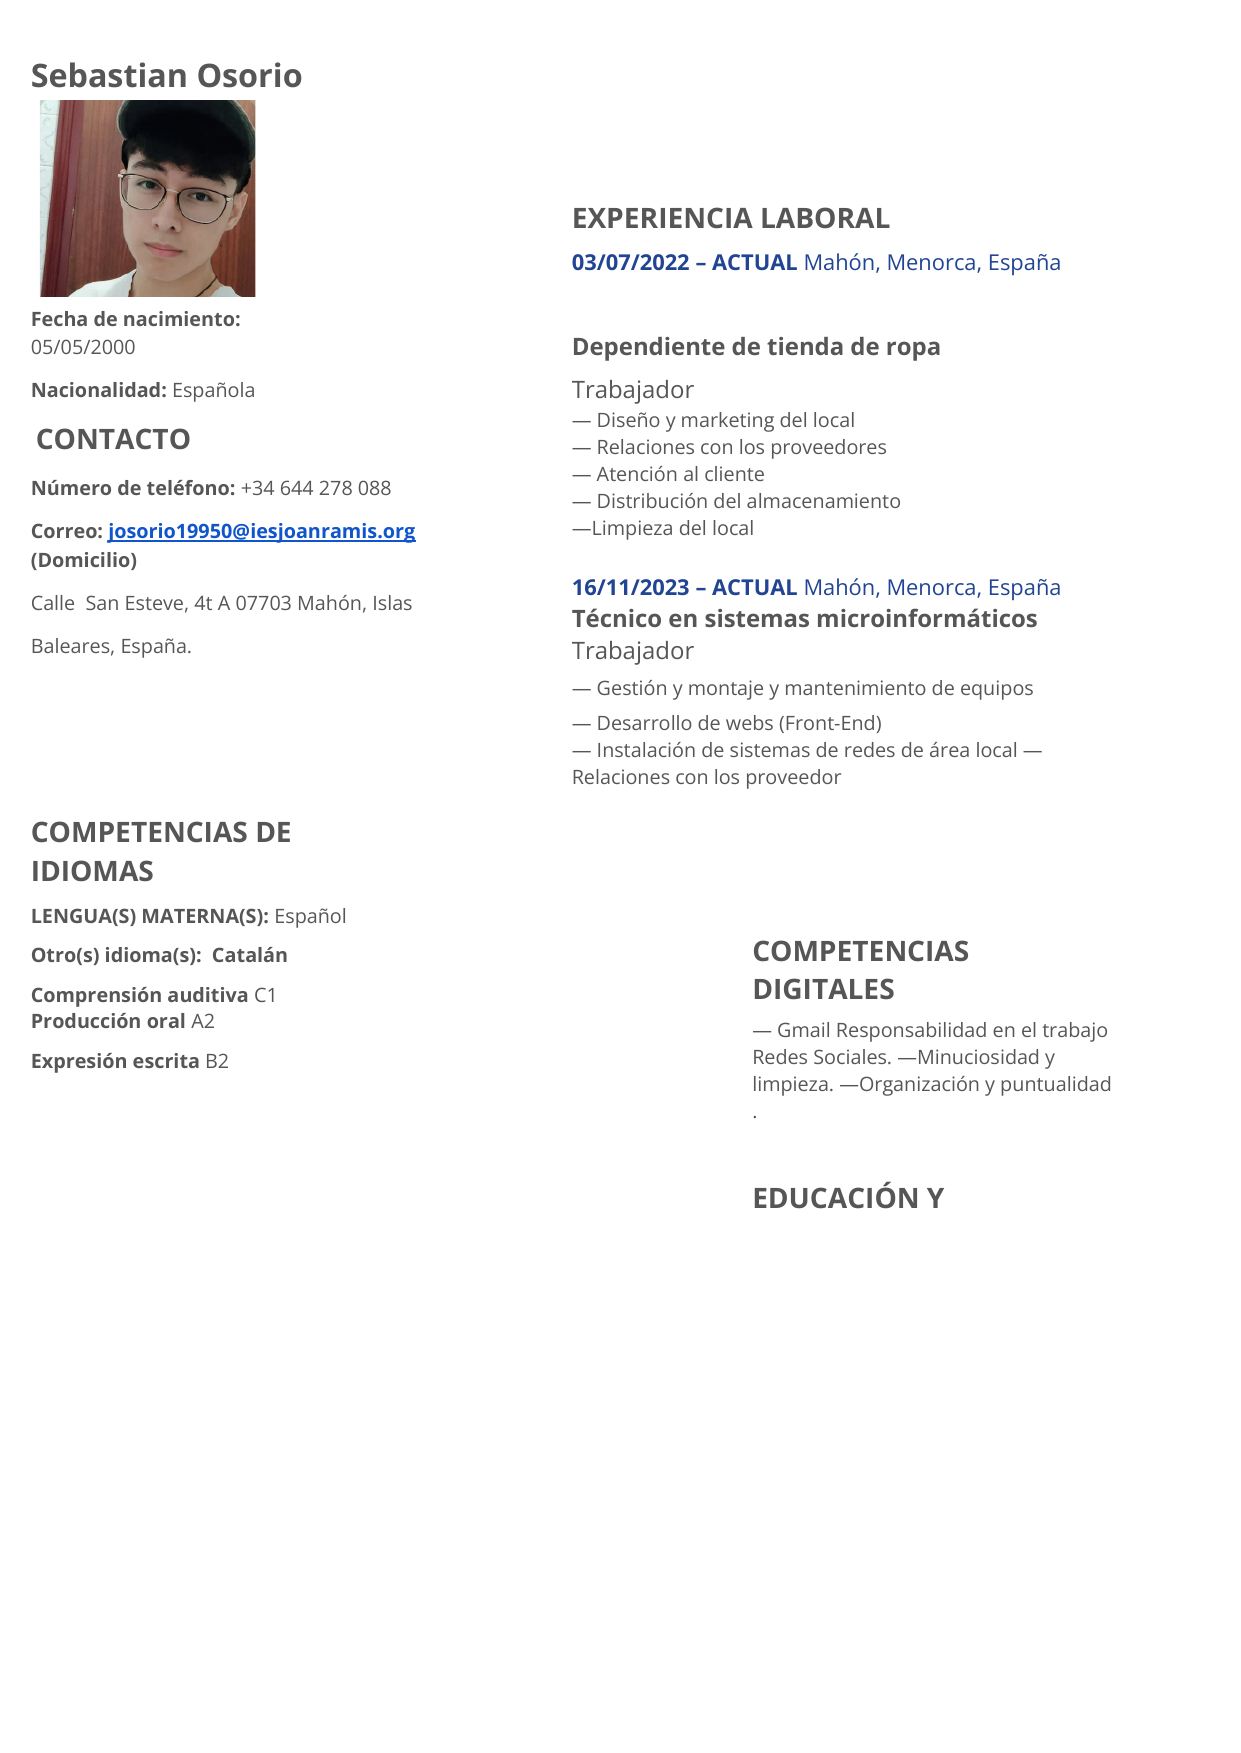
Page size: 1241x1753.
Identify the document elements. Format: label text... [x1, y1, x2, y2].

text 05/05/2000 [31, 333, 572, 360]
text EDUCACIÓN Y FORMACIÓN [752, 1179, 1113, 1217]
text — Gestión y montaje y mantenimiento de equipos [572, 675, 1113, 702]
text Expresión escrita B2 [31, 1047, 391, 1074]
text — Diseño y marketing del local [572, 406, 1113, 433]
text EXPERIENCIA LABORAL [572, 198, 1113, 236]
text —Limpieza del local [572, 514, 1113, 541]
text COMPETENCIAS DE IDIOMAS [31, 813, 391, 889]
text Nacionalidad: Española [31, 376, 572, 403]
text — Distribución del almacenamiento [572, 487, 1113, 514]
text — Instalación de sistemas de redes de área local — Relaciones con los proveedor [572, 737, 1113, 791]
text Calle San Esteve, 4t A 07703 Mahón, Islas [31, 589, 572, 616]
text — Relaciones con los proveedores [572, 433, 1113, 460]
text Número de teléfono: +34 644 278 088 [31, 474, 572, 501]
picture [39, 100, 256, 297]
text COMPETENCIAS DIGITALES [752, 931, 1113, 1008]
text Fecha de nacimiento: [31, 305, 572, 332]
text 03/07/2022 – ACTUAL Mahón, Menorca, España [572, 247, 1113, 276]
text CONTACTO [31, 419, 572, 458]
text Correo: josorio19950@iesjoanramis.org [31, 517, 572, 544]
text LENGUA(S) MATERNA(S): Español [31, 902, 391, 929]
text — Desarrollo de webs (Front-End) [572, 710, 1113, 737]
text Baleares, España. [31, 632, 572, 659]
text Dependiente de tienda de ropa [572, 329, 1113, 362]
text 16/11/2023 – ACTUAL Mahón, Menorca, España Técnico en sistemas microinformáticos Trabajador [572, 572, 1113, 667]
text Otro(s) idioma(s): Catalán [31, 941, 391, 968]
text (Domicilio) [31, 546, 572, 573]
text Comprensión auditiva C1 Producción oral A2 [31, 981, 391, 1035]
text — Atención al cliente [572, 460, 1113, 487]
text Trabajador [572, 372, 1113, 405]
text — Gmail Responsabilidad en el trabajo Redes Sociales. —Minuciosidad y limpieza. —Organización y puntualidad . [752, 1016, 1113, 1124]
